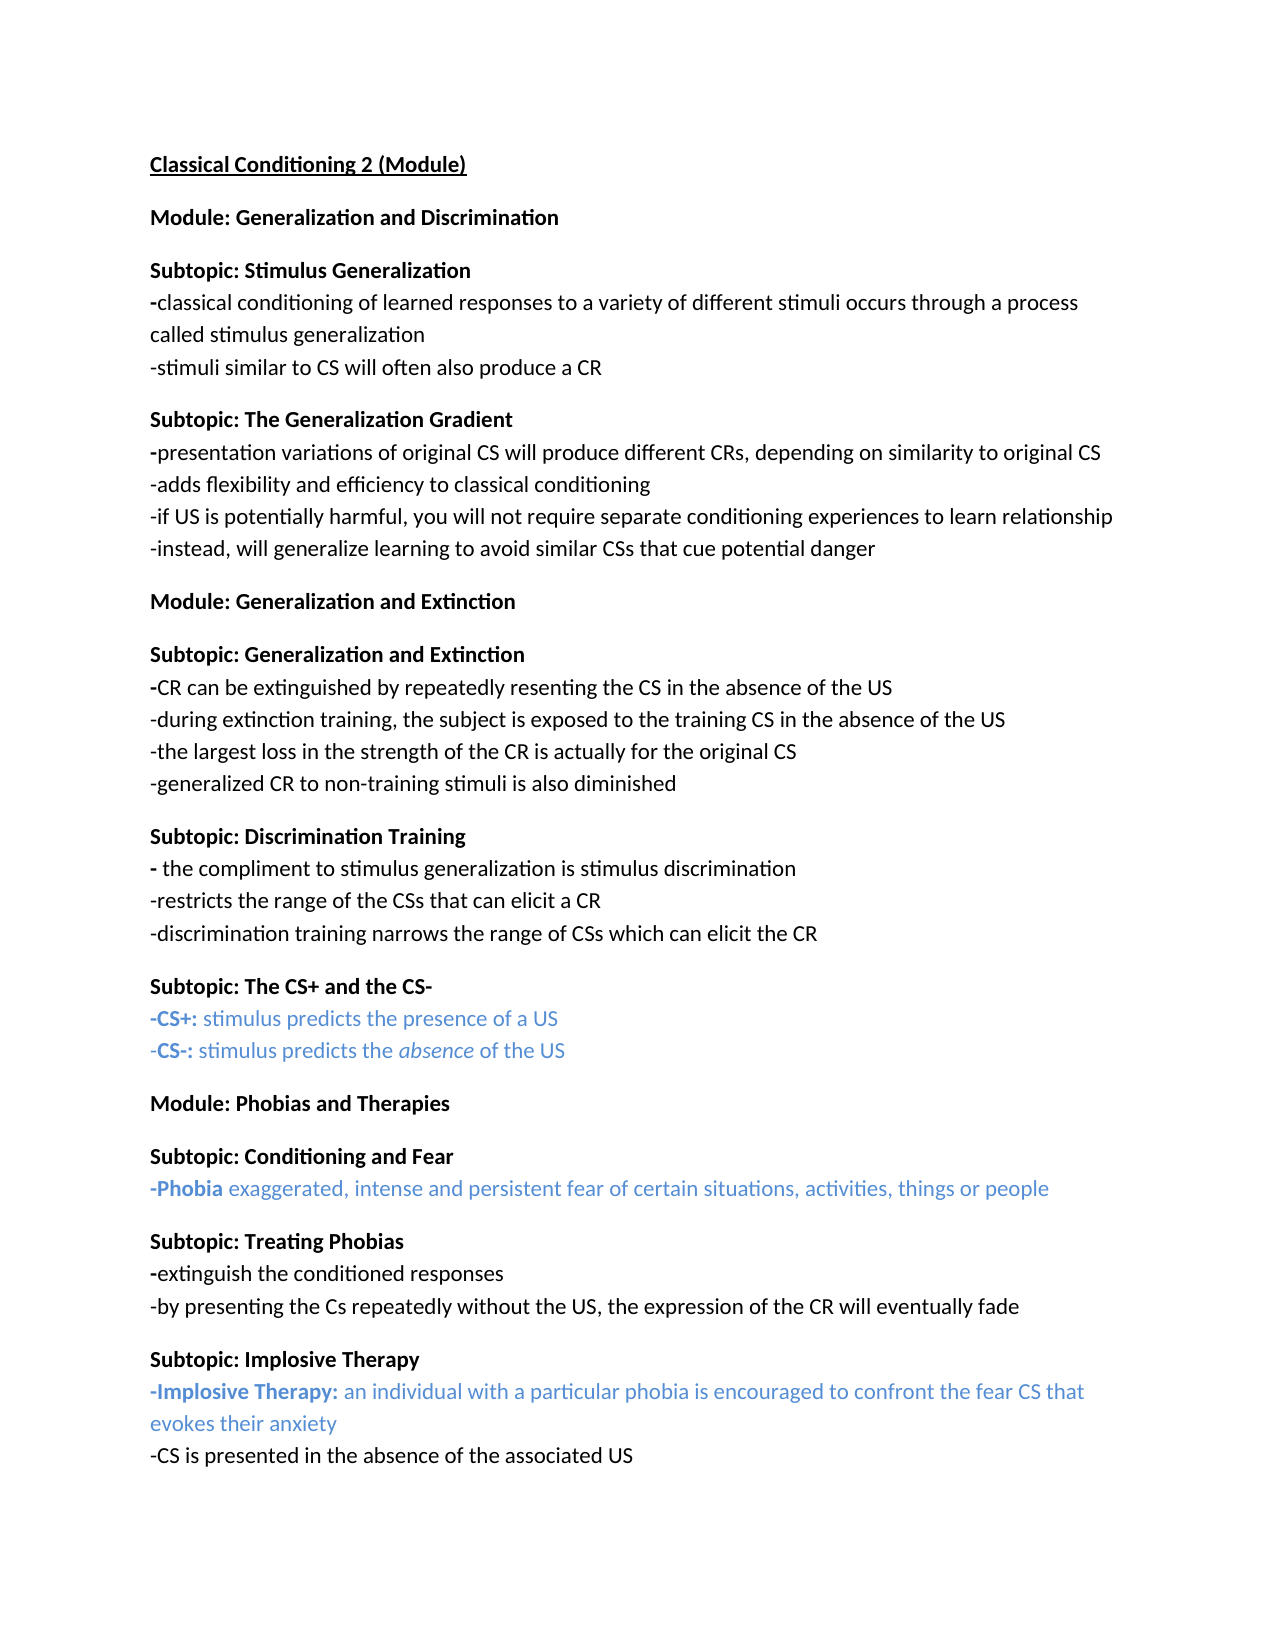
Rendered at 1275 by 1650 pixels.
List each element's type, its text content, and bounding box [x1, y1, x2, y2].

text Module: Generalization and Extinction [150, 587, 1125, 615]
text Subtopic: Treating Phobias -extinguish the conditioned responses -by presenting the Cs repeatedly without the US, the expression of the CR will eventually fade [150, 1227, 1125, 1320]
text Classical Conditioning 2 (Module) [150, 150, 1125, 178]
text Subtopic: The Generalization Gradient -presentation variations of original CS will produce different CRs, depending on similarity to original CS -adds flexibility and efficiency to classical conditioning -if US is potentially harmful, you will not require separate conditioning experiences to learn relationship -instead, will generalize learning to avoid similar CSs that cue potential danger [150, 406, 1125, 562]
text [150, 1345, 1125, 1469]
text Module: Generalization and Discrimination [150, 203, 1125, 231]
text Module: Phobias and Therapies [150, 1089, 1125, 1117]
text Subtopic: Generalization and Extinction -CR can be extinguished by repeatedly resenting the CS in the absence of the US -during extinction training, the subject is exposed to the training CS in the absence of the US -the largest loss in the strength of the CR is actually for the original CS -generalized CR to non-training stimuli is also diminished [150, 640, 1125, 797]
text Subtopic: The CS+ and the CS- -CS+: stimulus predicts the presence of a US -CS-: stimulus predicts the absence of the US [150, 972, 1125, 1064]
text Subtopic: Stimulus Generalization -classical conditioning of learned responses to a variety of different stimuli occurs through a process called stimulus generalization -stimuli similar to CS will often also produce a CR [150, 256, 1125, 381]
text Subtopic: Discrimination Training - the compliment to stimulus generalization is stimulus discrimination -restricts the range of the CSs that can elicit a CR -discrimination training narrows the range of CSs which can elicit the CR [150, 822, 1125, 947]
text Subtopic: Conditioning and Fear -Phobia exaggerated, intense and persistent fear of certain situations, activities, things or people [150, 1142, 1125, 1202]
